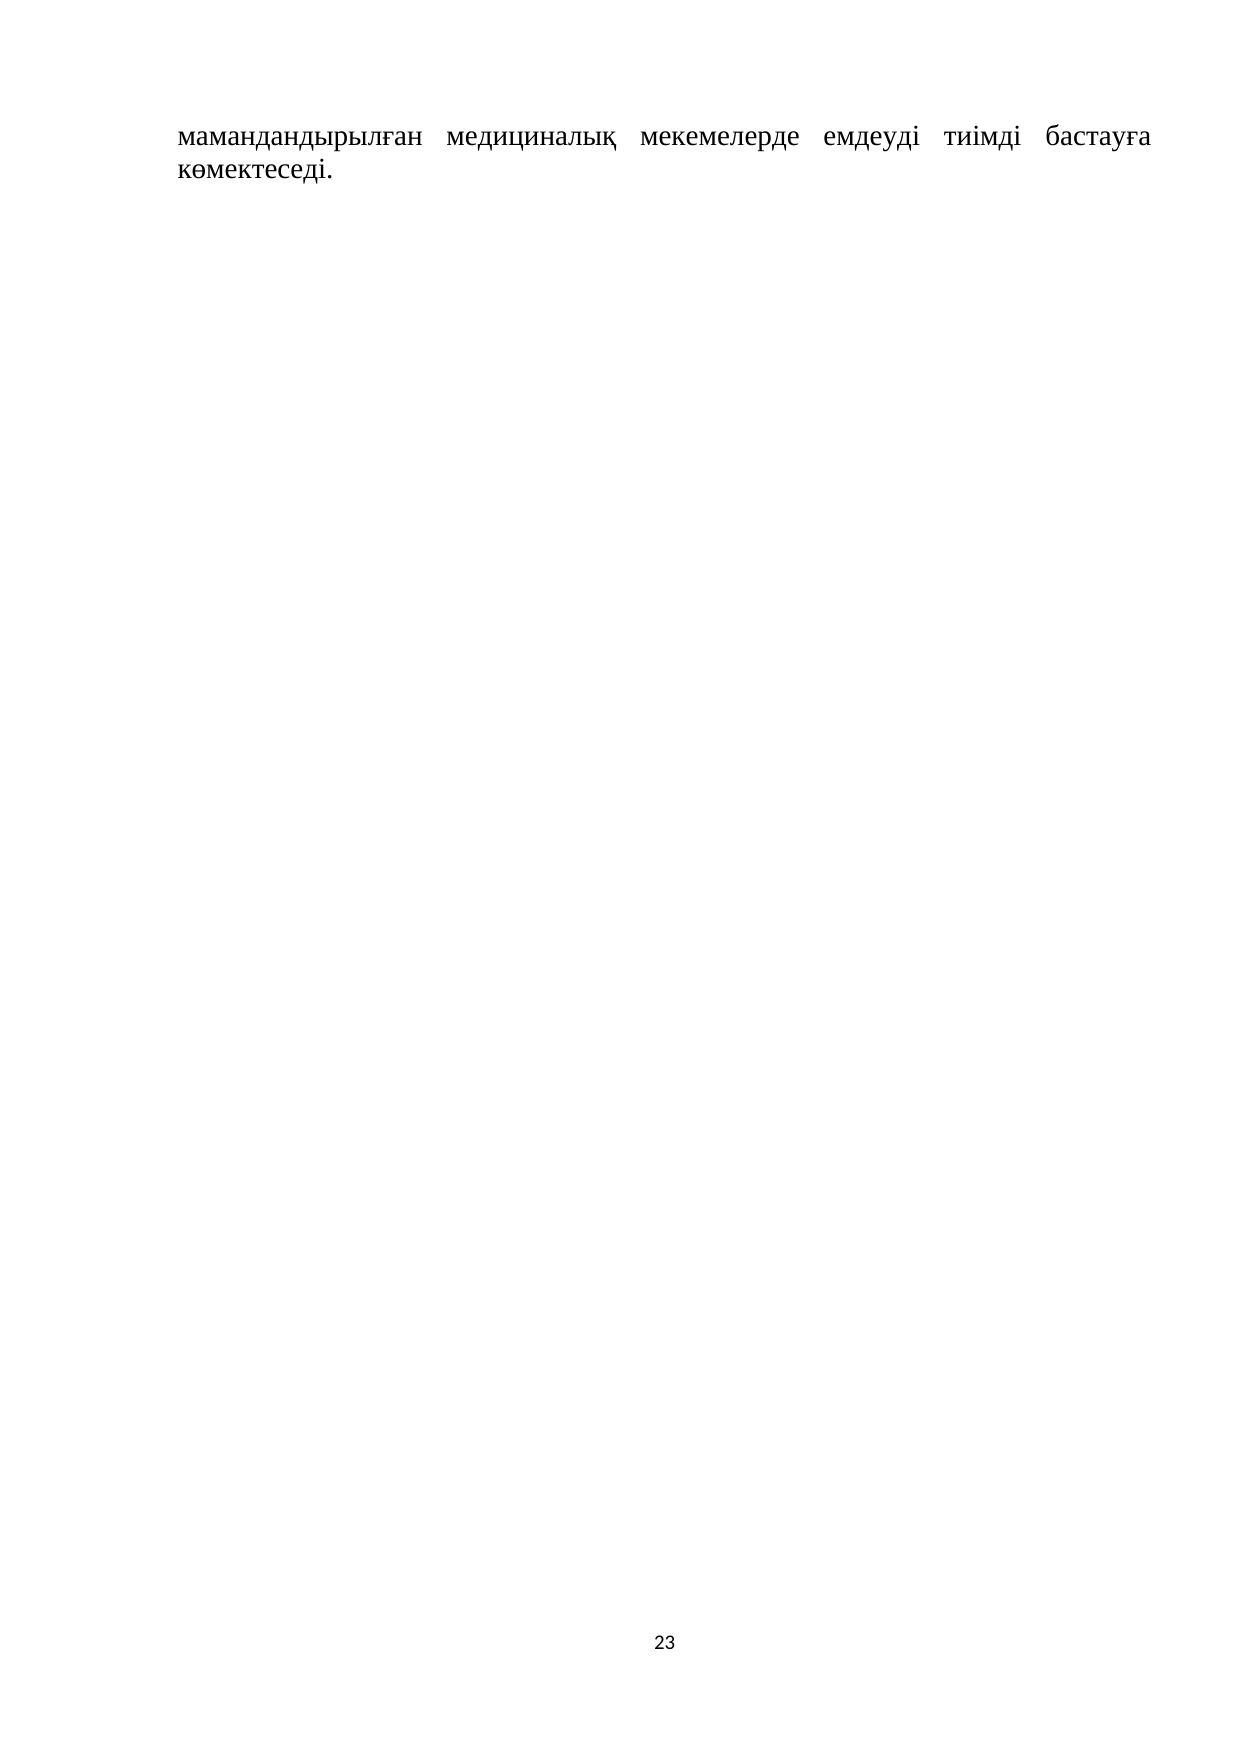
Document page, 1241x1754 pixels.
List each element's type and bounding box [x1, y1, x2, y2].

text [177, 118, 1152, 185]
